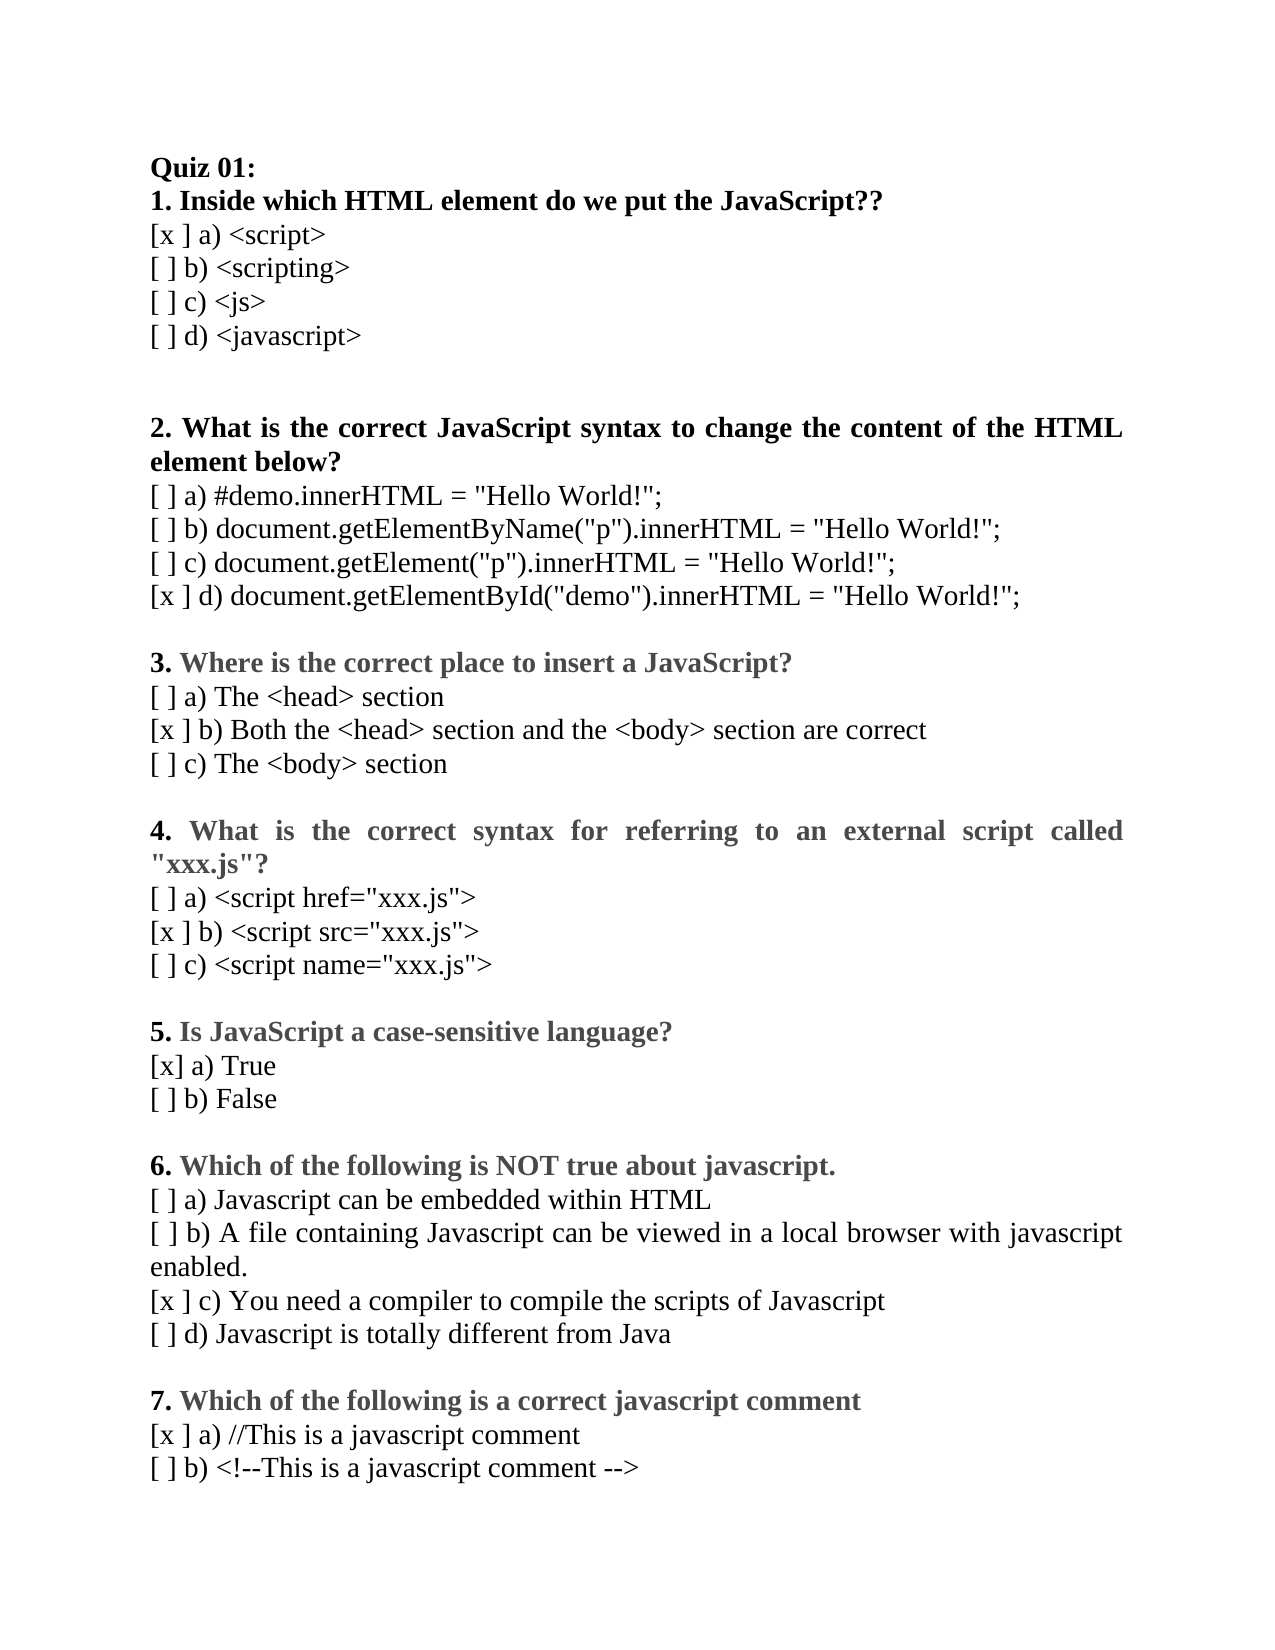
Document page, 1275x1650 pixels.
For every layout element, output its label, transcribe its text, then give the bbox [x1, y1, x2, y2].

text 4. What is the correct syntax for referring to an external script called "xxx.js"? [150, 813, 1125, 880]
text 5. Is JavaScript a case-sensitive language? [150, 1014, 1125, 1048]
text [ ] b) <!--This is a javascript comment --> [150, 1450, 1125, 1484]
text [ ] a) <script href="xxx.js"> [150, 880, 1125, 914]
text [ ] b) <scripting> [150, 251, 1125, 284]
text [ ] c) The <body> section [150, 746, 1125, 779]
text [ ] c) <script name="xxx.js"> [150, 947, 1125, 981]
text 7. Which of the following is a correct javascript comment [150, 1383, 1125, 1417]
text [ ] a) #demo.innerHTML = "Hello World!"; [150, 478, 1125, 511]
text [ ] b) document.getElementByName("p").innerHTML = "Hello World!"; [150, 511, 1125, 545]
text [ ] a) Javascript can be embedded within HTML [150, 1182, 1125, 1216]
text [x] a) True [150, 1048, 1125, 1081]
text [x ] c) You need a compiler to compile the scripts of Javascript [150, 1283, 1125, 1316]
text [ ] b) A file containing Javascript can be viewed in a local browser with javascript enabled. [150, 1216, 1125, 1283]
text [x ] b) <script src="xxx.js"> [150, 914, 1125, 947]
text 1. Inside which HTML element do we put the JavaScript?? [150, 183, 1125, 217]
text 2. What is the correct JavaScript syntax to change the content of the HTML element below? [150, 411, 1125, 478]
text [x ] d) document.getElementById("demo").innerHTML = "Hello World!"; [150, 578, 1125, 612]
text [x ] b) Both the <head> section and the <body> section are correct [150, 712, 1125, 746]
text [ ] b) False [150, 1081, 1125, 1115]
text [ ] c) <js> [150, 284, 1125, 318]
text [ ] d) Javascript is totally different from Java [150, 1316, 1125, 1350]
text Quiz 01: [150, 150, 1125, 183]
text [ ] d) <javascript> [150, 318, 1125, 351]
text [x ] a) <script> [150, 217, 1125, 251]
text 3. Where is the correct place to insert a JavaScript? [150, 645, 1125, 679]
text [ ] a) The <head> section [150, 679, 1125, 712]
text 6. Which of the following is NOT true about javascript. [150, 1148, 1125, 1182]
text [ ] c) document.getElement("p").innerHTML = "Hello World!"; [150, 545, 1125, 578]
text [x ] a) //This is a javascript comment [150, 1417, 1125, 1450]
